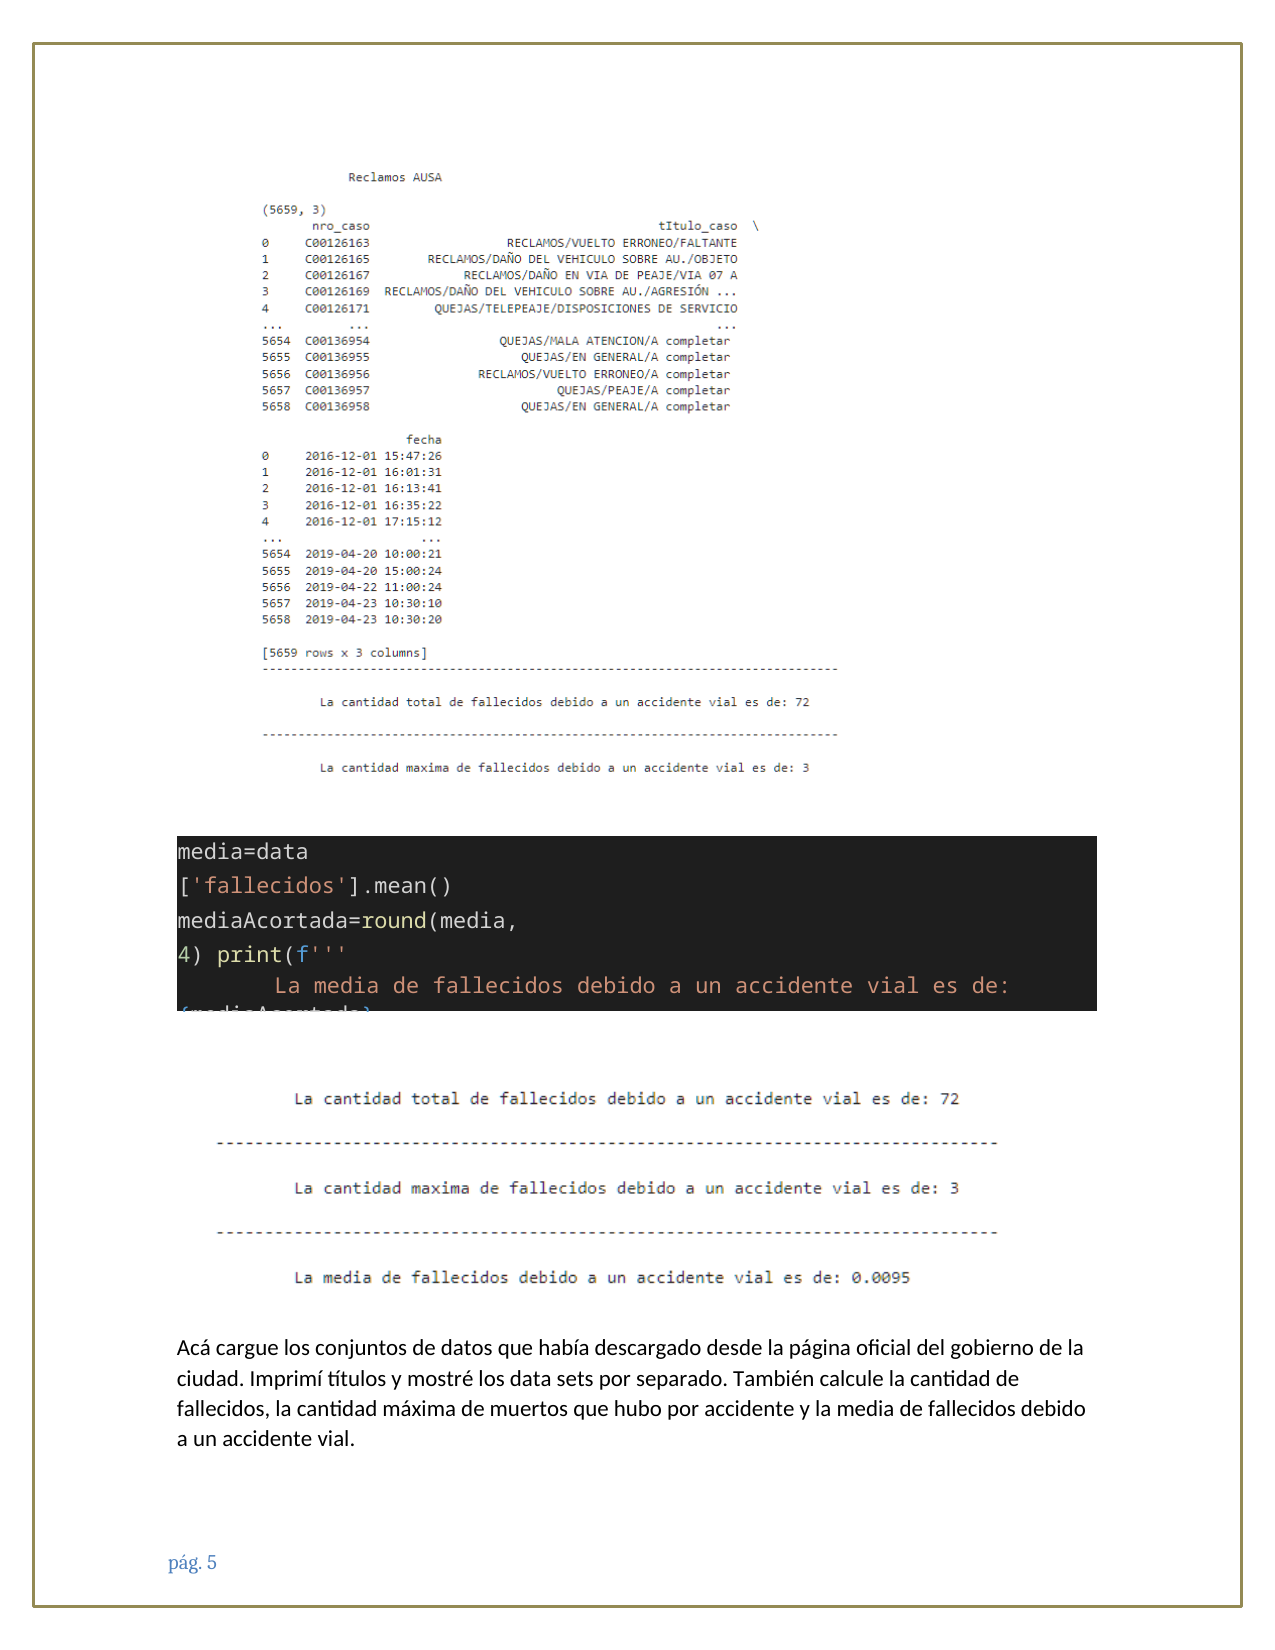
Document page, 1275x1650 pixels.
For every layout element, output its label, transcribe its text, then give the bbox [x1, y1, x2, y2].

picture [162, 1081, 1113, 1308]
picture [162, 150, 1113, 797]
text Acá cargue los conjuntos de datos que había descargado desde la página oficial del gobierno de la ciudad. Imprimí títulos y mostré los data sets por separado. También calcule la cantidad de fallecidos, la cantidad máxima de muertos que hubo por accidente y la media de fallecidos debido a un accidente vial. [177, 1333, 1096, 1452]
